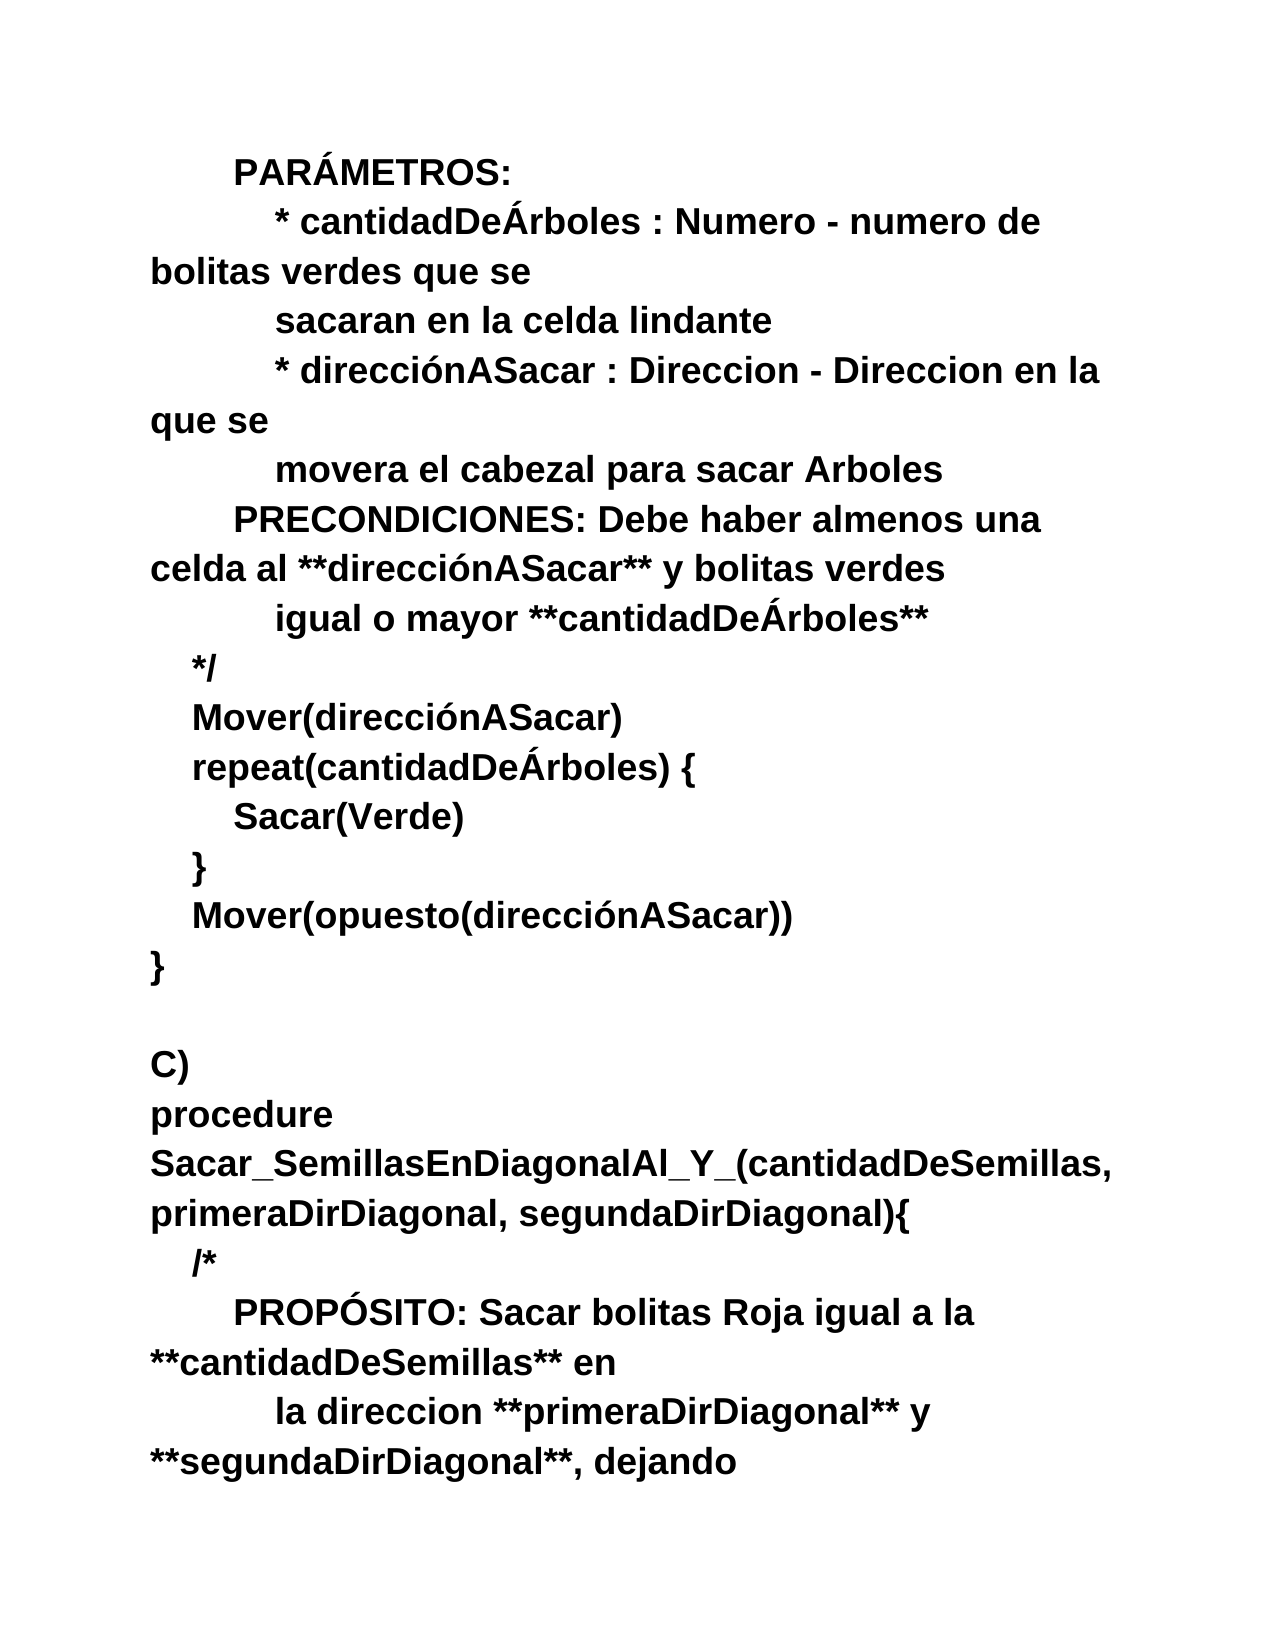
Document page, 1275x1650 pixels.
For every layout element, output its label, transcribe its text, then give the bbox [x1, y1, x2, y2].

text */ [150, 646, 1125, 689]
text * cantidadDeÁrboles : Numero - numero de bolitas verdes que se [150, 199, 1125, 292]
text la direccion **primeraDirDiagonal** y **segundaDirDiagonal**, dejando [150, 1389, 1125, 1482]
text PROPÓSITO: Sacar bolitas Roja igual a la **cantidadDeSemillas** en [150, 1290, 1125, 1383]
text } [150, 943, 1125, 986]
text sacaran en la celda lindante [150, 299, 1125, 342]
subtitle C) [150, 1042, 1125, 1086]
text repeat(cantidadDeÁrboles) { [150, 745, 1125, 788]
text igual o mayor **cantidadDeÁrboles** [150, 596, 1125, 639]
text movera el cabezal para sacar Arboles [150, 447, 1125, 491]
text Sacar(Verde) [150, 794, 1125, 838]
text Mover(opuesto(direcciónASacar)) [150, 894, 1125, 937]
text * direcciónASacar : Direccion - Direccion en la que se [150, 348, 1125, 441]
text PRECONDICIONES: Debe haber almenos una celda al **direcciónASacar** y bolitas verdes [150, 497, 1125, 590]
text PARÁMETROS: [150, 150, 1125, 193]
text procedure Sacar_SemillasEnDiagonalAl_Y_(cantidadDeSemillas, primeraDirDiagonal, segundaDirDiagonal){ [150, 1092, 1125, 1234]
text Mover(direcciónASacar) [150, 695, 1125, 738]
text /* [150, 1241, 1125, 1284]
text } [150, 844, 1125, 887]
